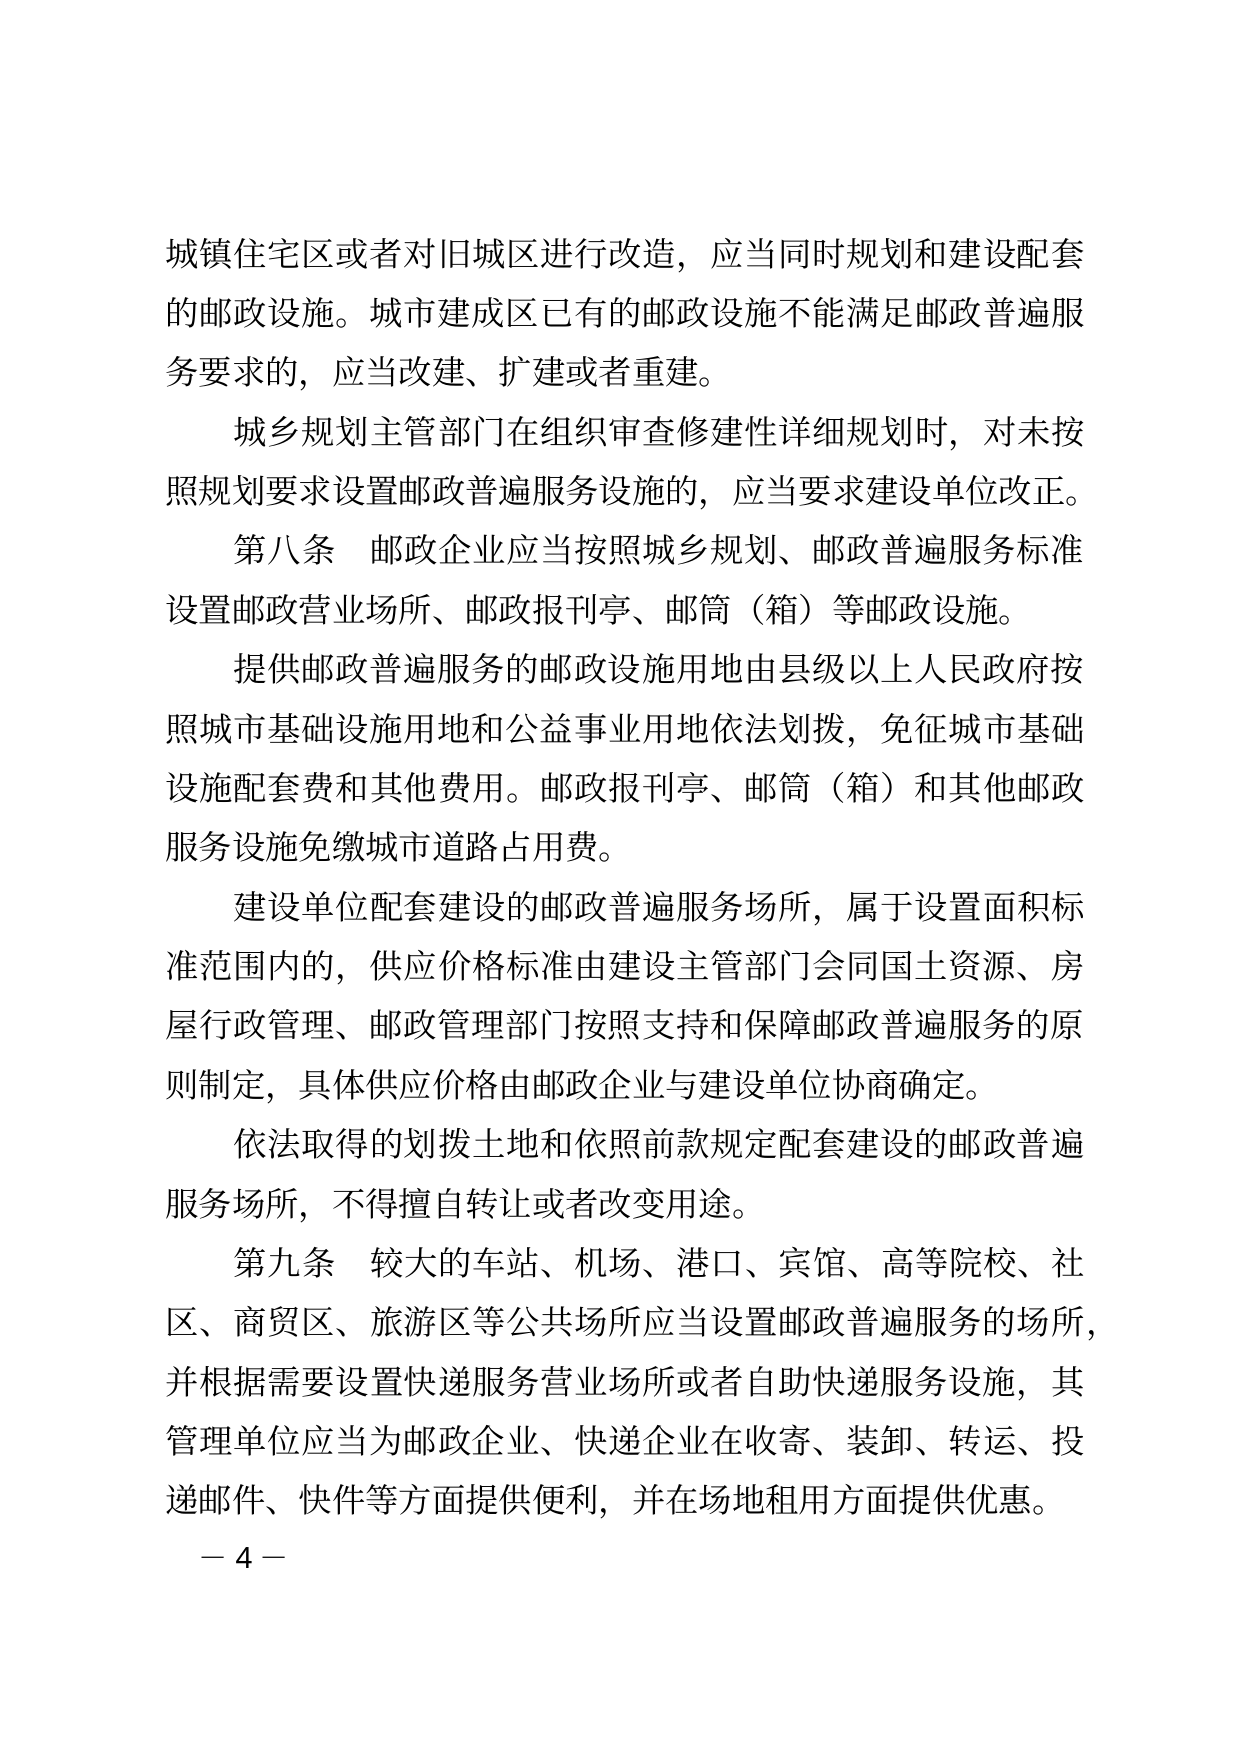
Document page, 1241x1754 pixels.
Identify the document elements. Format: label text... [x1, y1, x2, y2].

text 城乡规划主管部门在组织审查修建性详细规划时，对未按照规划要求设置邮政普遍服务设施的，应当要求建设单位改正。 [165, 397, 1087, 515]
text 第九条 较大的车站、机场、港口、宾馆、高等院校、社区、商贸区、旅游区等公共场所应当设置邮政普遍服务的场所，并根据需要设置快递服务营业场所或者自助快递服务设施，其管理单位应当为邮政企业、快递企业在收寄、装卸、转运、投递邮件、快件等方面提供便利，并在场地租用方面提供优惠。 [165, 1228, 1087, 1525]
text 提供邮政普遍服务的邮政设施用地由县级以上人民政府按照城市基础设施用地和公益事业用地依法划拨，免征城市基础设施配套费和其他费用。邮政报刊亭、邮筒（箱）和其他邮政服务设施免缴城市道路占用费。 [165, 634, 1087, 872]
text 第八条 邮政企业应当按照城乡规划、邮政普遍服务标准设置邮政营业场所、邮政报刊亭、邮筒（箱）等邮政设施。 [165, 515, 1087, 634]
text 建设单位配套建设的邮政普遍服务场所，属于设置面积标准范围内的，供应价格标准由建设主管部门会同国土资源、房屋行政管理、邮政管理部门按照支持和保障邮政普遍服务的原则制定，具体供应价格由邮政企业与建设单位协商确定。 [165, 872, 1087, 1109]
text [165, 218, 1087, 397]
text 依法取得的划拨土地和依照前款规定配套建设的邮政普遍服务场所，不得擅自转让或者改变用途。 [165, 1109, 1087, 1228]
